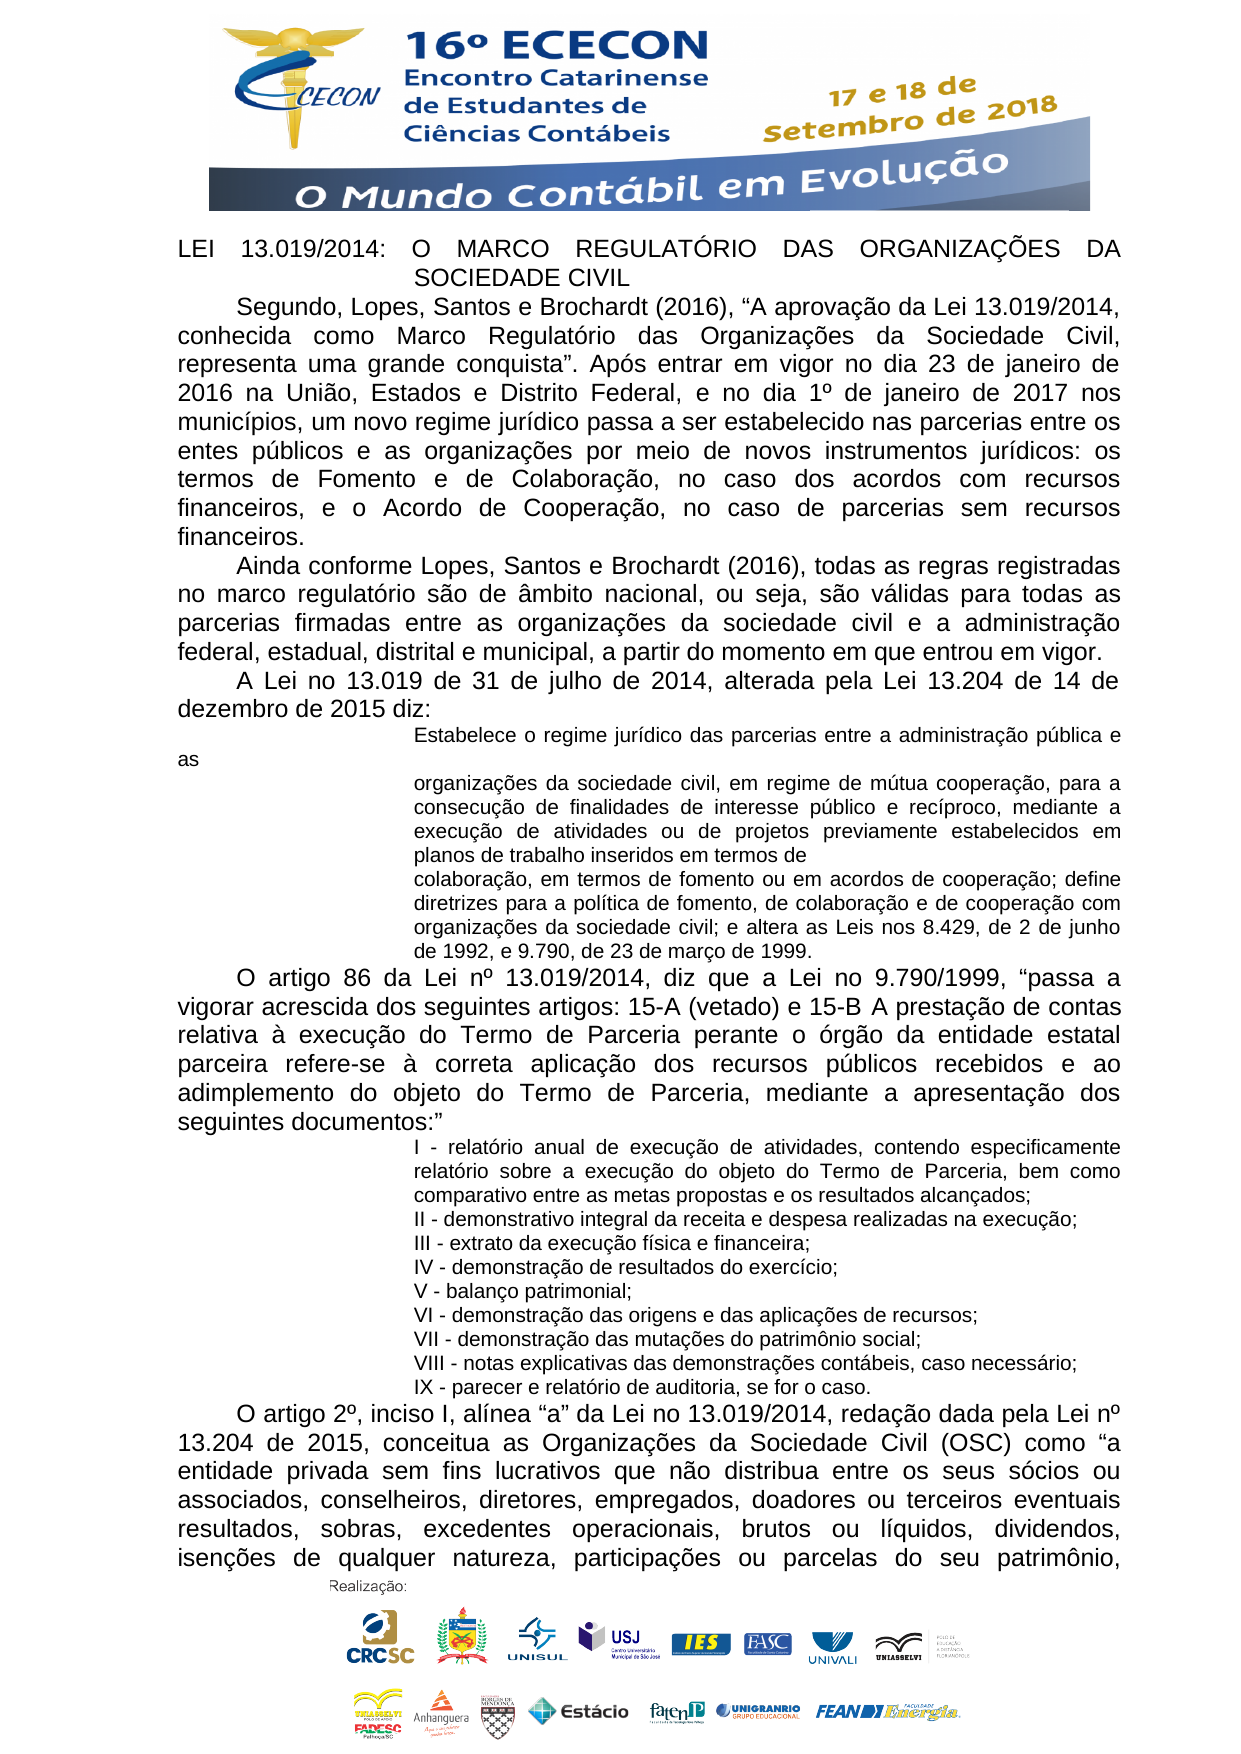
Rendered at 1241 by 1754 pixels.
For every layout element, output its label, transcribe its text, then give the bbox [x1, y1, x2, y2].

text V - balanço patrimonial; [413, 1279, 1122, 1303]
text Ainda conforme Lopes, Santos e Brochardt (2016), todas as regras registradas no marco regulatório são de âmbito nacional, ou seja, são válidas para todas as parcerias firmadas entre as organizações da sociedade civil e a administração federal, estadual, distrital e municipal, a partir do momento em que entrou em vigor. [177, 551, 1122, 666]
picture [330, 1580, 970, 1740]
text III - extrato da execução física e financeira; [413, 1231, 1122, 1255]
text Estabelece o regime jurídico das parcerias entre a administração pública e as [177, 723, 1122, 771]
picture [209, 14, 1091, 211]
text A Lei no 13.019 de 31 de julho de 2014, alterada pela Lei 13.204 de 14 de dezembro de 2015 diz: [177, 666, 1122, 723]
text O artigo 86 da Lei nº 13.019/2014, diz que a Lei no 9.790/1999, “passa a vigorar acrescida dos seguintes artigos: 15-A (vetado) e 15-B A prestação de contas relativa à execução do Termo de Parceria perante o órgão da entidade estatal parceira refere-se à correta aplicação dos recursos públicos recebidos e ao adimplemento do objeto do Termo de Parceria, mediante a apresentação dos seguintes documentos:” [177, 963, 1122, 1135]
text VIII - notas explicativas das demonstrações contábeis, caso necessário; [413, 1351, 1122, 1375]
text organizações da sociedade civil, em regime de mútua cooperação, para a consecução de finalidades de interesse público e recíproco, mediante a execução de atividades ou de projetos previamente estabelecidos em planos de trabalho inseridos em termos de [413, 771, 1122, 867]
text IX - parecer e relatório de auditoria, se for o caso. [413, 1375, 1122, 1399]
text LEI 13.019/2014: O MARCO REGULATÓRIO DAS ORGANIZAÇÕES DA SOCIEDADE CIVIL [177, 234, 1122, 292]
text VII - demonstração das mutações do patrimônio social; [413, 1327, 1122, 1351]
text colaboração, em termos de fomento ou em acordos de cooperação; define diretrizes para a política de fomento, de colaboração e de cooperação com organizações da sociedade civil; e altera as Leis nos 8.429, de 2 de junho de 1992, e 9.790, de 23 de março de 1999. [413, 867, 1122, 963]
text Segundo, Lopes, Santos e Brochardt (2016), “A aprovação da Lei 13.019/2014, conhecida como Marco Regulatório das Organizações da Sociedade Civil, representa uma grande conquista”. Após entrar em vigor no dia 23 de janeiro de 2016 na União, Estados e Distrito Federal, e no dia 1º de janeiro de 2017 nos municípios, um novo regime jurídico passa a ser estabelecido nas parcerias entre os entes públicos e as organizações por meio de novos instrumentos jurídicos: os termos de Fomento e de Colaboração, no caso dos acordos com recursos financeiros, e o Acordo de Cooperação, no caso de parcerias sem recursos financeiros. [177, 292, 1122, 551]
text II - demonstrativo integral da receita e despesa realizadas na execução; [413, 1207, 1122, 1231]
text VI - demonstração das origens e das aplicações de recursos; [413, 1303, 1122, 1327]
text I - relatório anual de execução de atividades, contendo especificamente relatório sobre a execução do objeto do Termo de Parceria, bem como comparativo entre as metas propostas e os resultados alcançados; [413, 1135, 1122, 1207]
text IV - demonstração de resultados do exercício; [413, 1255, 1122, 1279]
